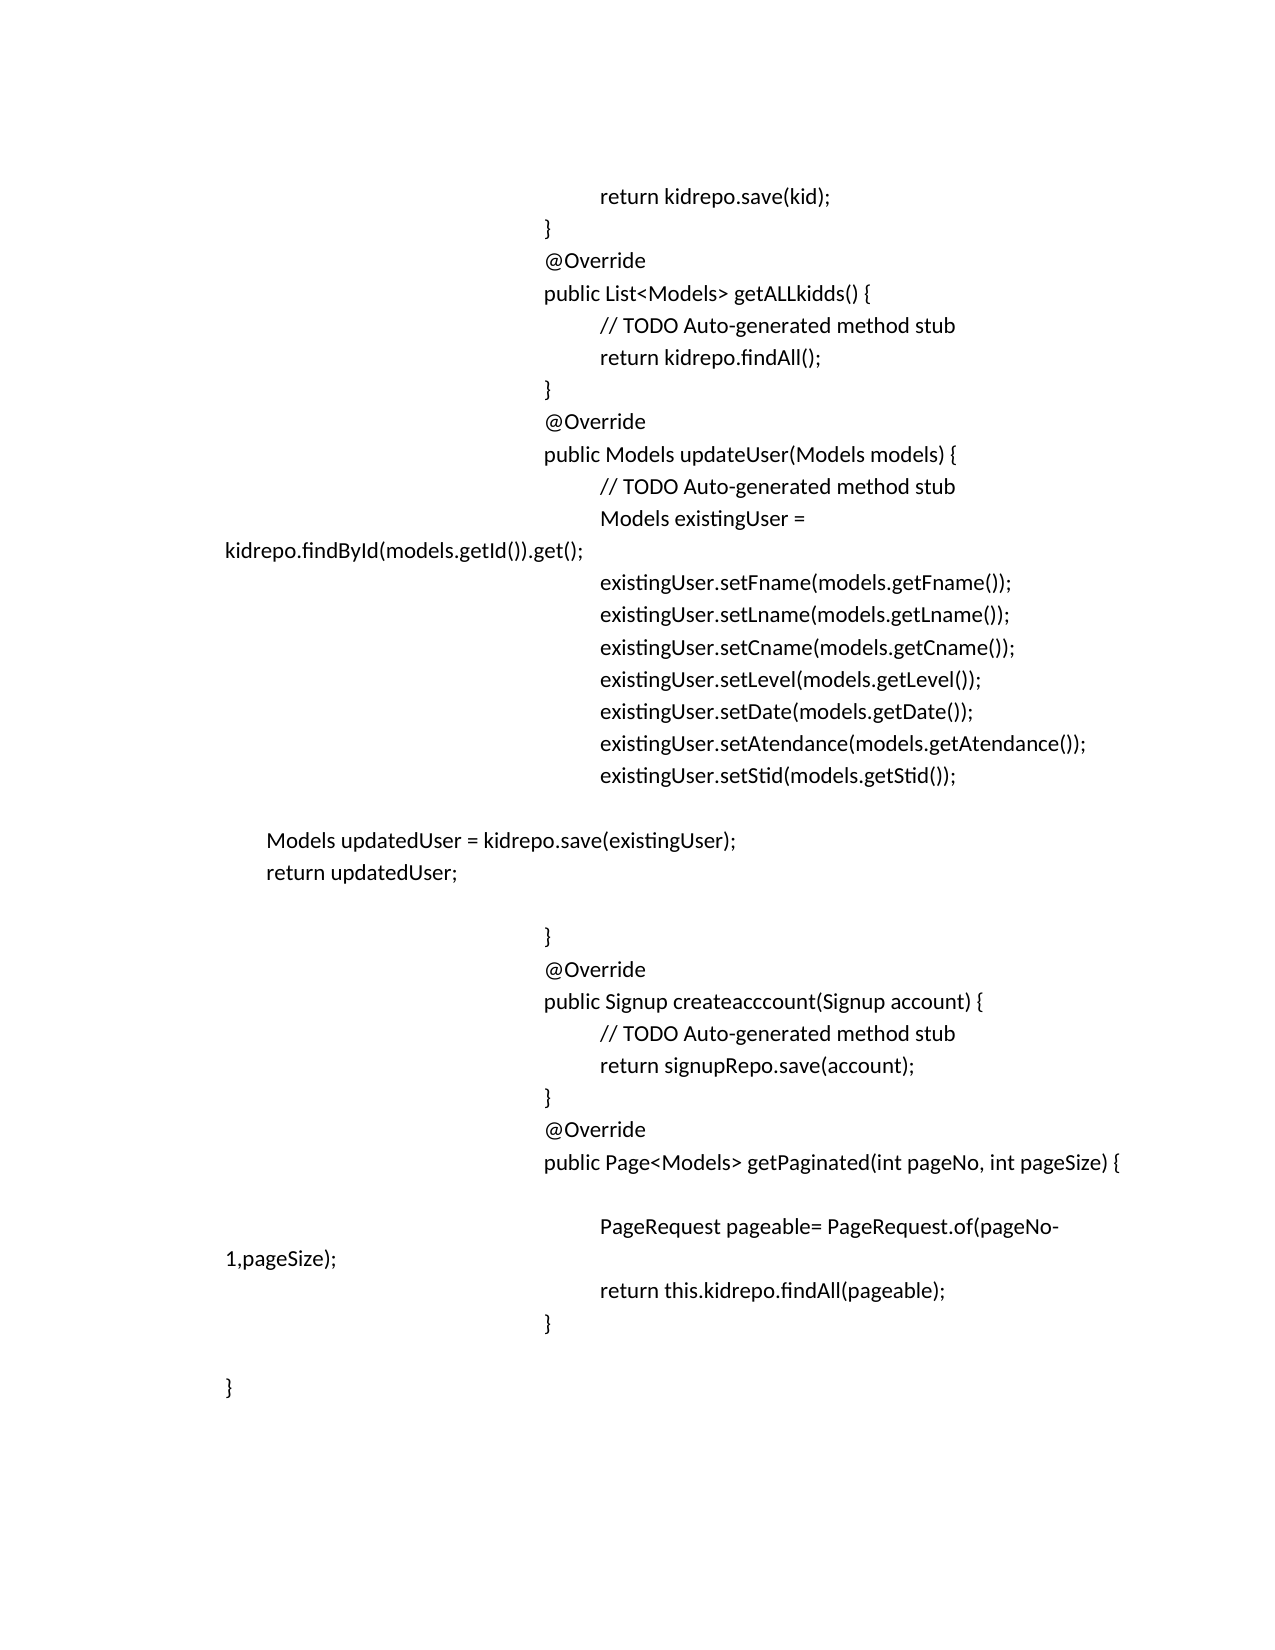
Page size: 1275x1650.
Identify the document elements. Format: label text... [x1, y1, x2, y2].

list existingUser.setAtendance(models.getAtendance()); [225, 729, 1125, 757]
list } [225, 922, 1125, 951]
list Models existingUser = kidrepo.findById(models.getId()).get(); [225, 504, 1125, 564]
list existingUser.setCname(models.getCname()); [225, 633, 1125, 661]
list // TODO Auto-generated method stub [225, 1019, 1125, 1047]
list public Page<Models> getPaginated(int pageNo, int pageSize) { [225, 1148, 1125, 1176]
list public Signup createacccount(Signup account) { [225, 987, 1125, 1015]
list return kidrepo.findAll(); [225, 343, 1125, 371]
list existingUser.setStid(models.getStid()); [225, 762, 1125, 789]
list // TODO Auto-generated method stub [225, 472, 1125, 500]
list existingUser.setFname(models.getFname()); [225, 568, 1125, 596]
list } [225, 214, 1125, 242]
list return updatedUser; [225, 858, 1125, 886]
list } [225, 1083, 1125, 1111]
list return this.kidrepo.findAll(pageable); [225, 1277, 1125, 1304]
list public List<Models> getALLkidds() { [225, 279, 1125, 307]
list PageRequest pageable= PageRequest.of(pageNo-1,pageSize); [225, 1212, 1125, 1272]
list } [225, 1309, 1125, 1337]
list @Override [225, 955, 1125, 983]
list public Models updateUser(Models models) { [225, 440, 1125, 468]
list return kidrepo.save(kid); [225, 182, 1125, 210]
list @Override [225, 407, 1125, 436]
list Models updatedUser = kidrepo.save(existingUser); [225, 826, 1125, 854]
list existingUser.setDate(models.getDate()); [225, 697, 1125, 725]
list @Override [225, 247, 1125, 274]
list } [225, 375, 1125, 403]
list @Override [225, 1116, 1125, 1144]
list existingUser.setLname(models.getLname()); [225, 601, 1125, 629]
list existingUser.setLevel(models.getLevel()); [225, 665, 1125, 693]
list } [225, 1373, 1125, 1401]
list return signupRepo.save(account); [225, 1051, 1125, 1079]
list // TODO Auto-generated method stub [225, 311, 1125, 339]
